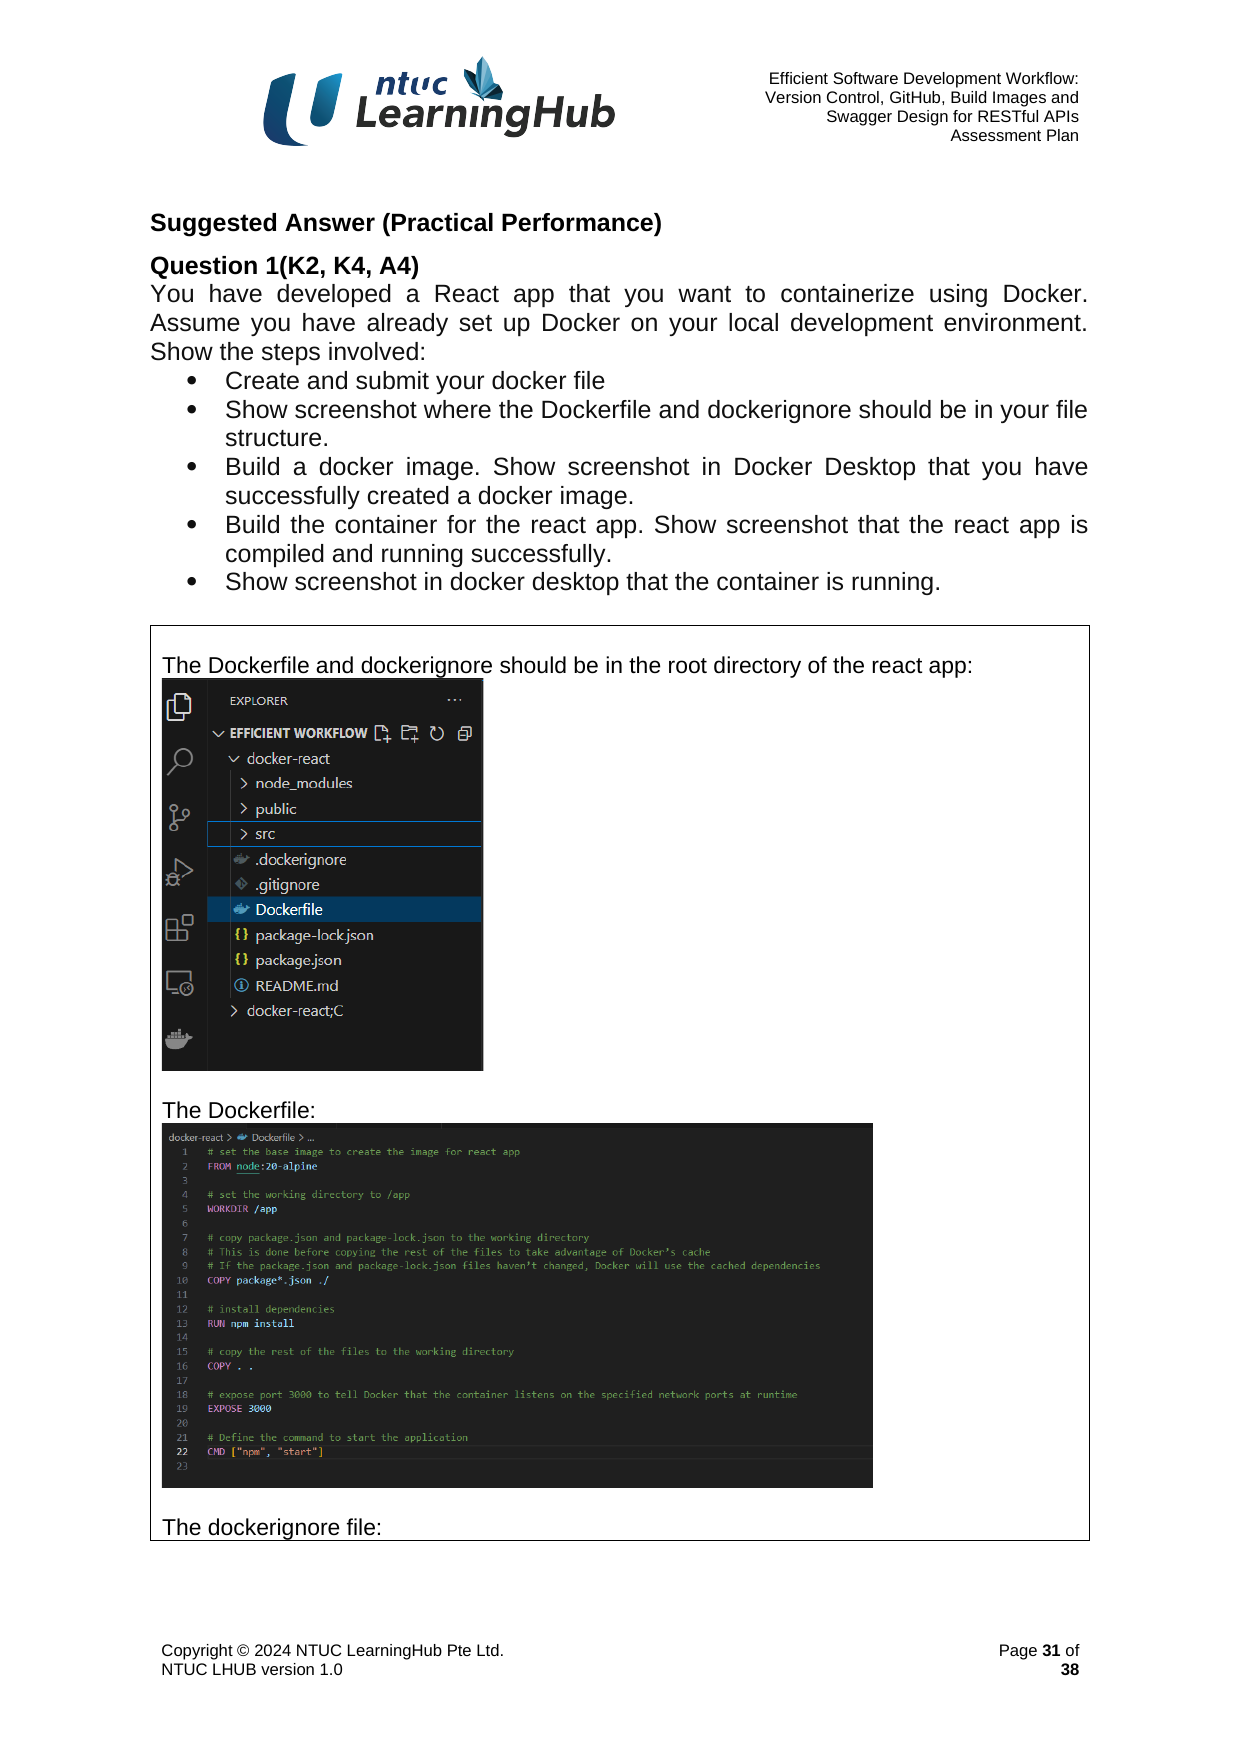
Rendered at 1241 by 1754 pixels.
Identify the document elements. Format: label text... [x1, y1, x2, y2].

list Create and submit your docker file [187, 366, 1090, 394]
text Suggested Answer (Practical Performance) [150, 208, 1090, 236]
picture [161, 678, 484, 1071]
picture [161, 1123, 873, 1488]
list Build a docker image. Show screenshot in Docker Desktop that you have successfully created a docker image. [187, 452, 1090, 510]
list Build the container for the react app. Show screenshot that the react app is compiled and running successfully. [187, 510, 1090, 567]
list Show screenshot where the Dockerfile and dockerignore should be in your file structure. [187, 394, 1090, 452]
picture [263, 56, 615, 146]
text You have developed a React app that you want to containerize using Docker. Assume you have already set up Docker on your local development environment. Show the steps involved: [150, 279, 1090, 366]
text Question 1(K2, K4, A4) [150, 251, 1113, 279]
list Show screenshot in docker desktop that the container is running. [187, 567, 1090, 596]
